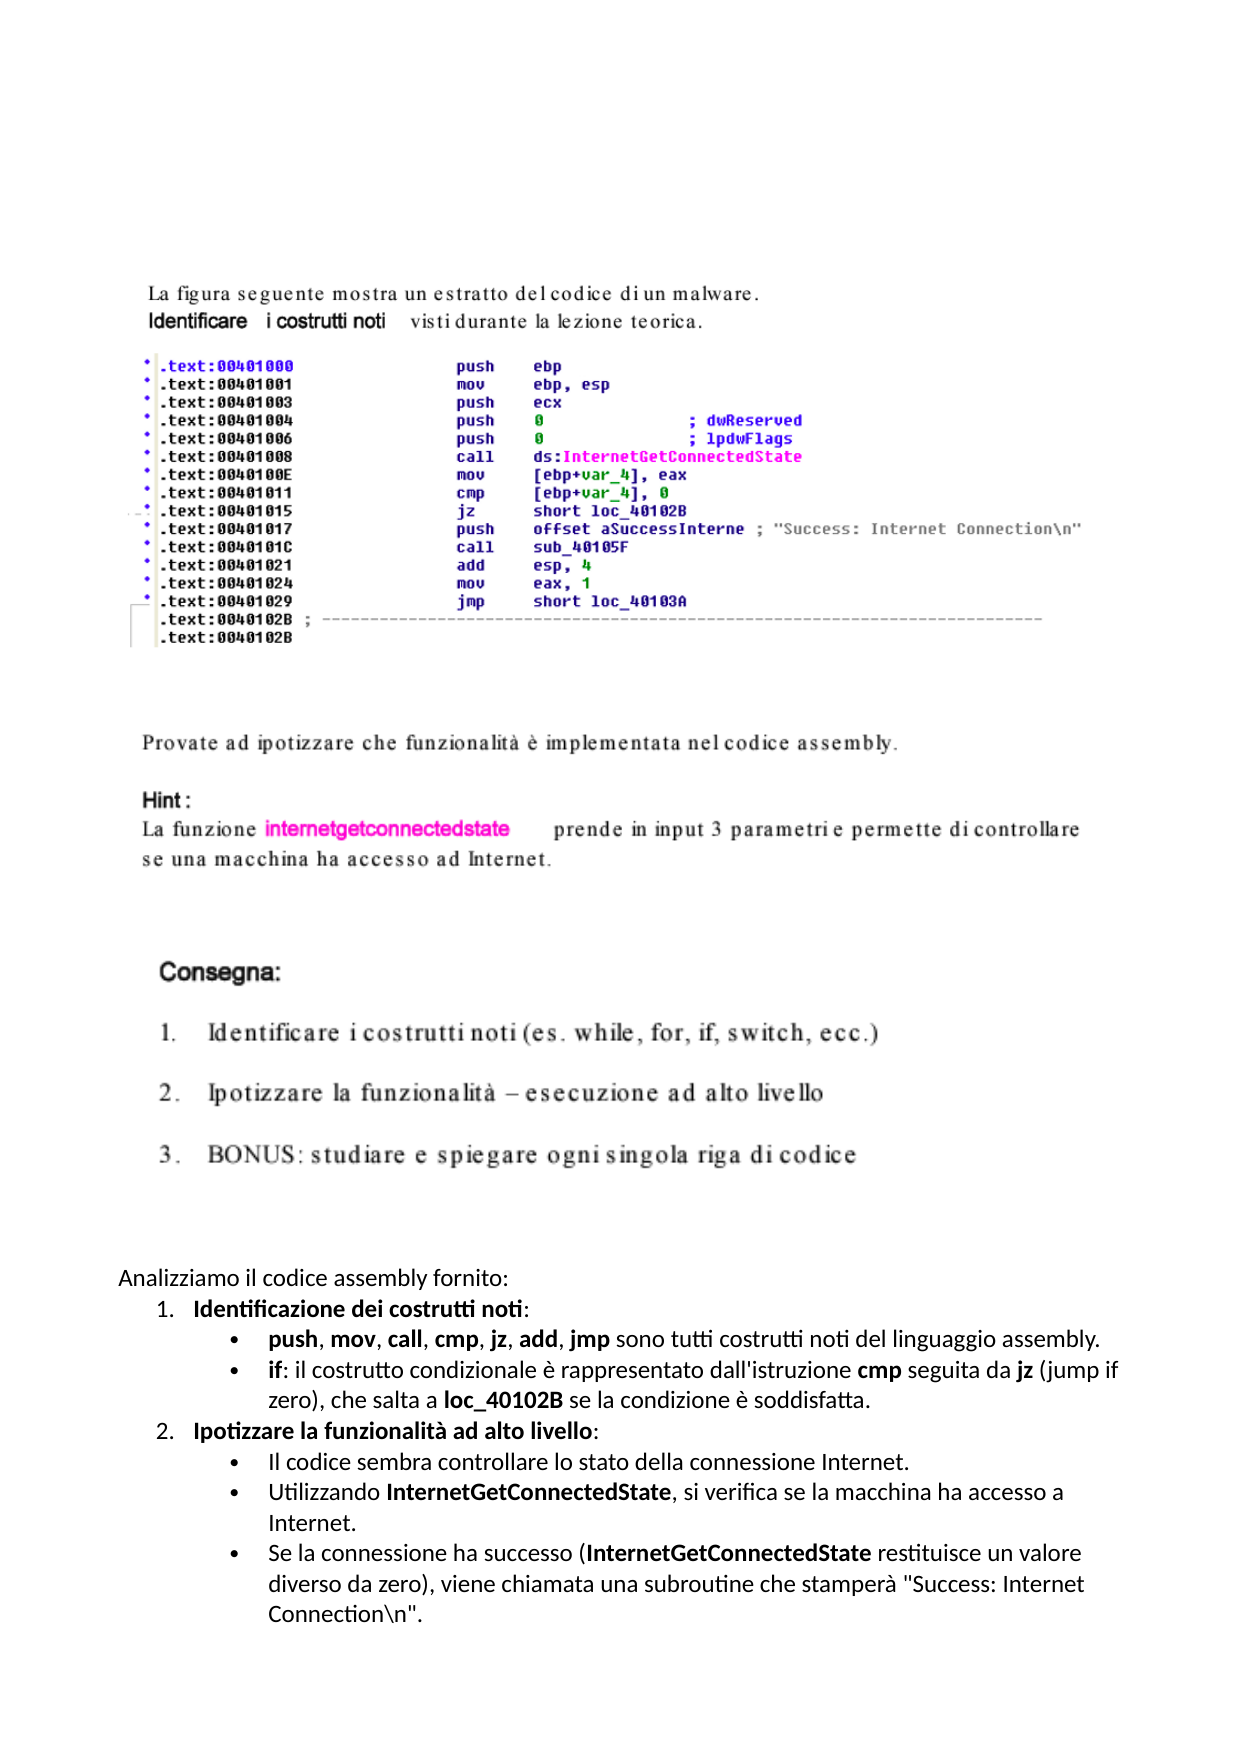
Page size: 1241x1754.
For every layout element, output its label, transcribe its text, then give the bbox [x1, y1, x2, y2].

list push, mov, call, cmp, jz, add, jmp sono tutti costrutti noti del linguaggio assembly. [231, 1323, 1122, 1354]
list Utilizzando InternetGetConnectedState, si verifica se la macchina ha accesso a Internet. [231, 1476, 1122, 1537]
list Ipotizzare la funzionalità ad alto livello: [156, 1415, 1122, 1446]
picture [118, 269, 1123, 654]
list if: il costrutto condizionale è rappresentato dall'istruzione cmp seguita da jz (jump if zero), che salta a loc_40102B se la condizione è soddisfatta. [231, 1354, 1122, 1415]
list Se la connessione ha successo (InternetGetConnectedState restituisce un valore diverso da zero), viene chiamata una subroutine che stamperà "Success: Internet Connection\n". [231, 1537, 1122, 1629]
list Il codice sembra controllare lo stato della connessione Internet. [231, 1446, 1122, 1476]
list Identificazione dei costrutti noti: [156, 1293, 1122, 1323]
text Analizziamo il codice assembly fornito: [118, 1232, 1122, 1293]
picture [118, 714, 1123, 1232]
